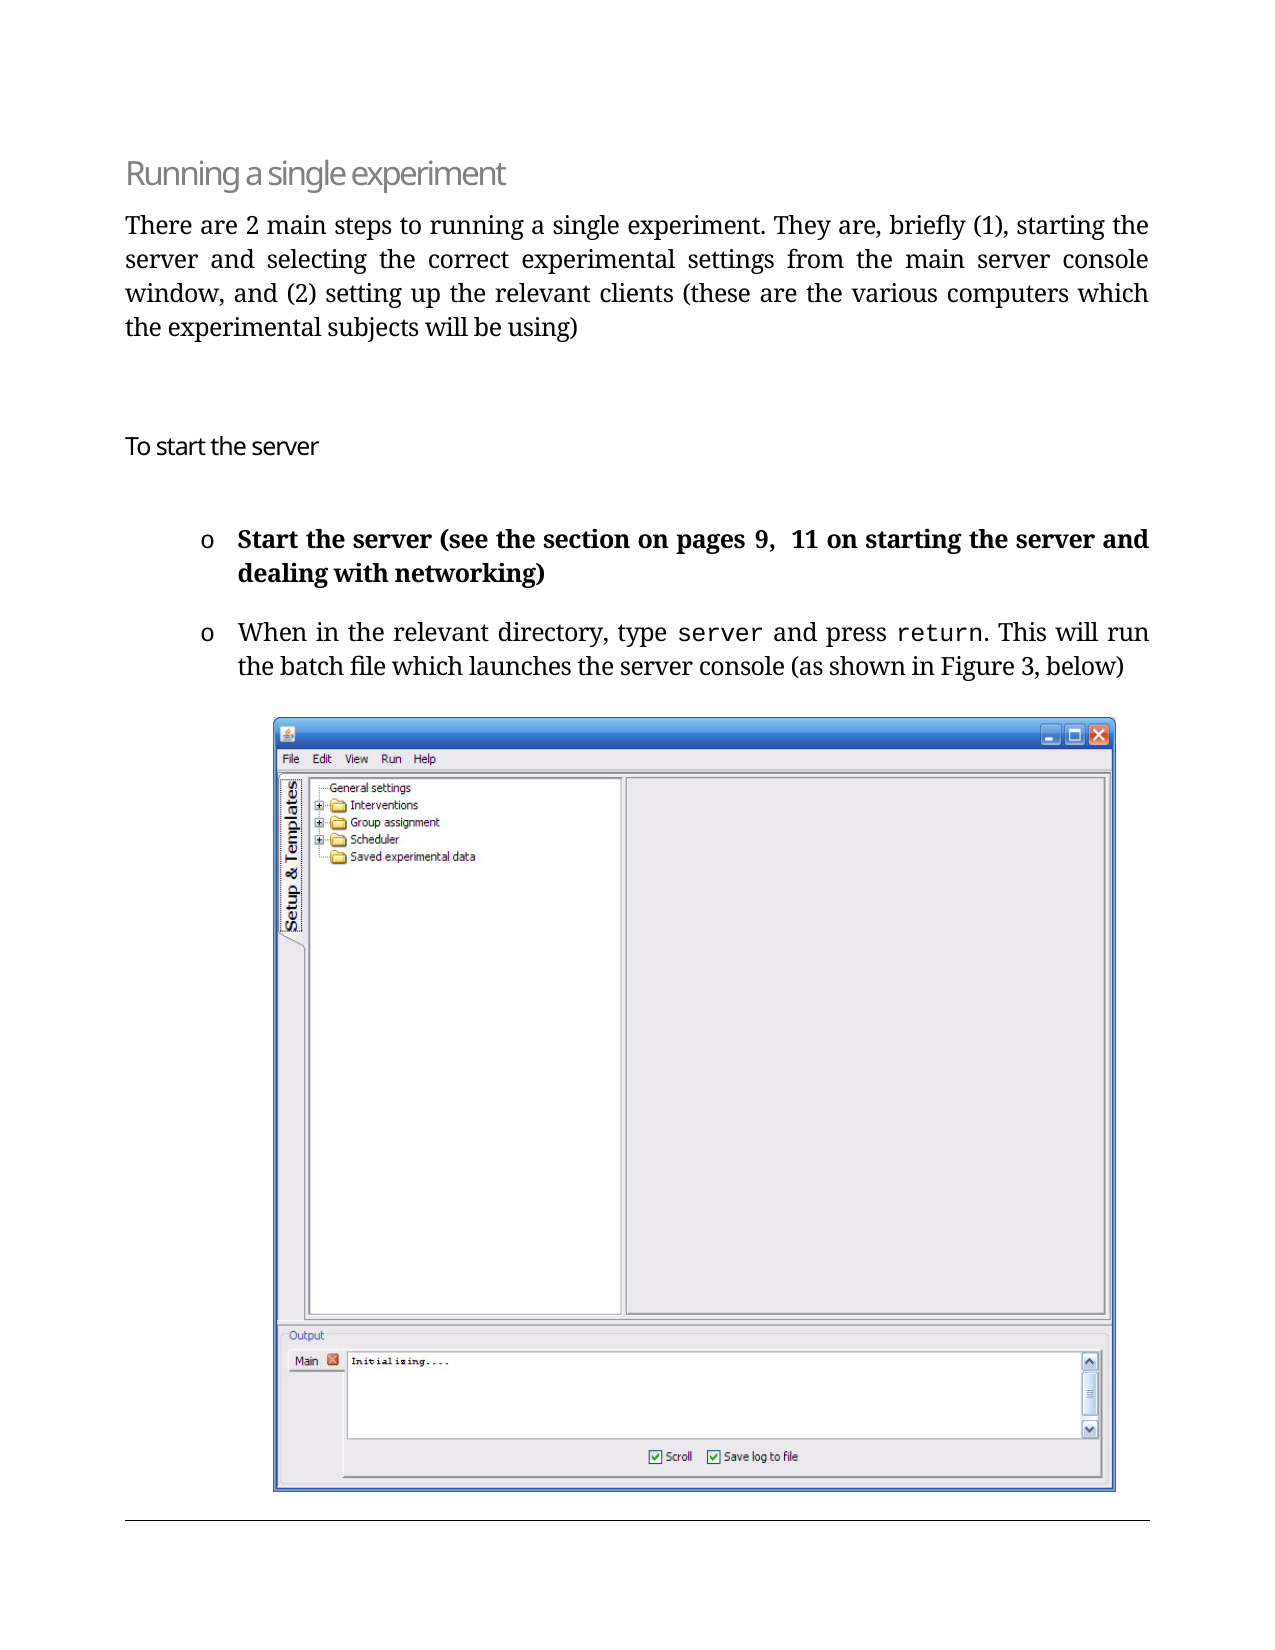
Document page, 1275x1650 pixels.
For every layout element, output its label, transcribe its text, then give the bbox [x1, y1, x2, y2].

text There are 2 main steps to running a single experiment. They are, briefly (1), starting the server and selecting the correct experimental settings from the main server console window, and (2) setting up the relevant clients (these are the various computers which the experimental subjects will be using) [125, 208, 1150, 344]
subtitle Running a single experiment [125, 150, 1150, 195]
picture [273, 717, 1116, 1492]
list Start the server (see the section on pages 8, 9 on starting the server and dealing with networking) [200, 521, 1150, 590]
subtitle To start the server [125, 428, 1150, 462]
list When in the relevant directory, type server and press return. This will run the batch file which launches the server console (as shown in Figure 3, below) [200, 615, 1150, 683]
